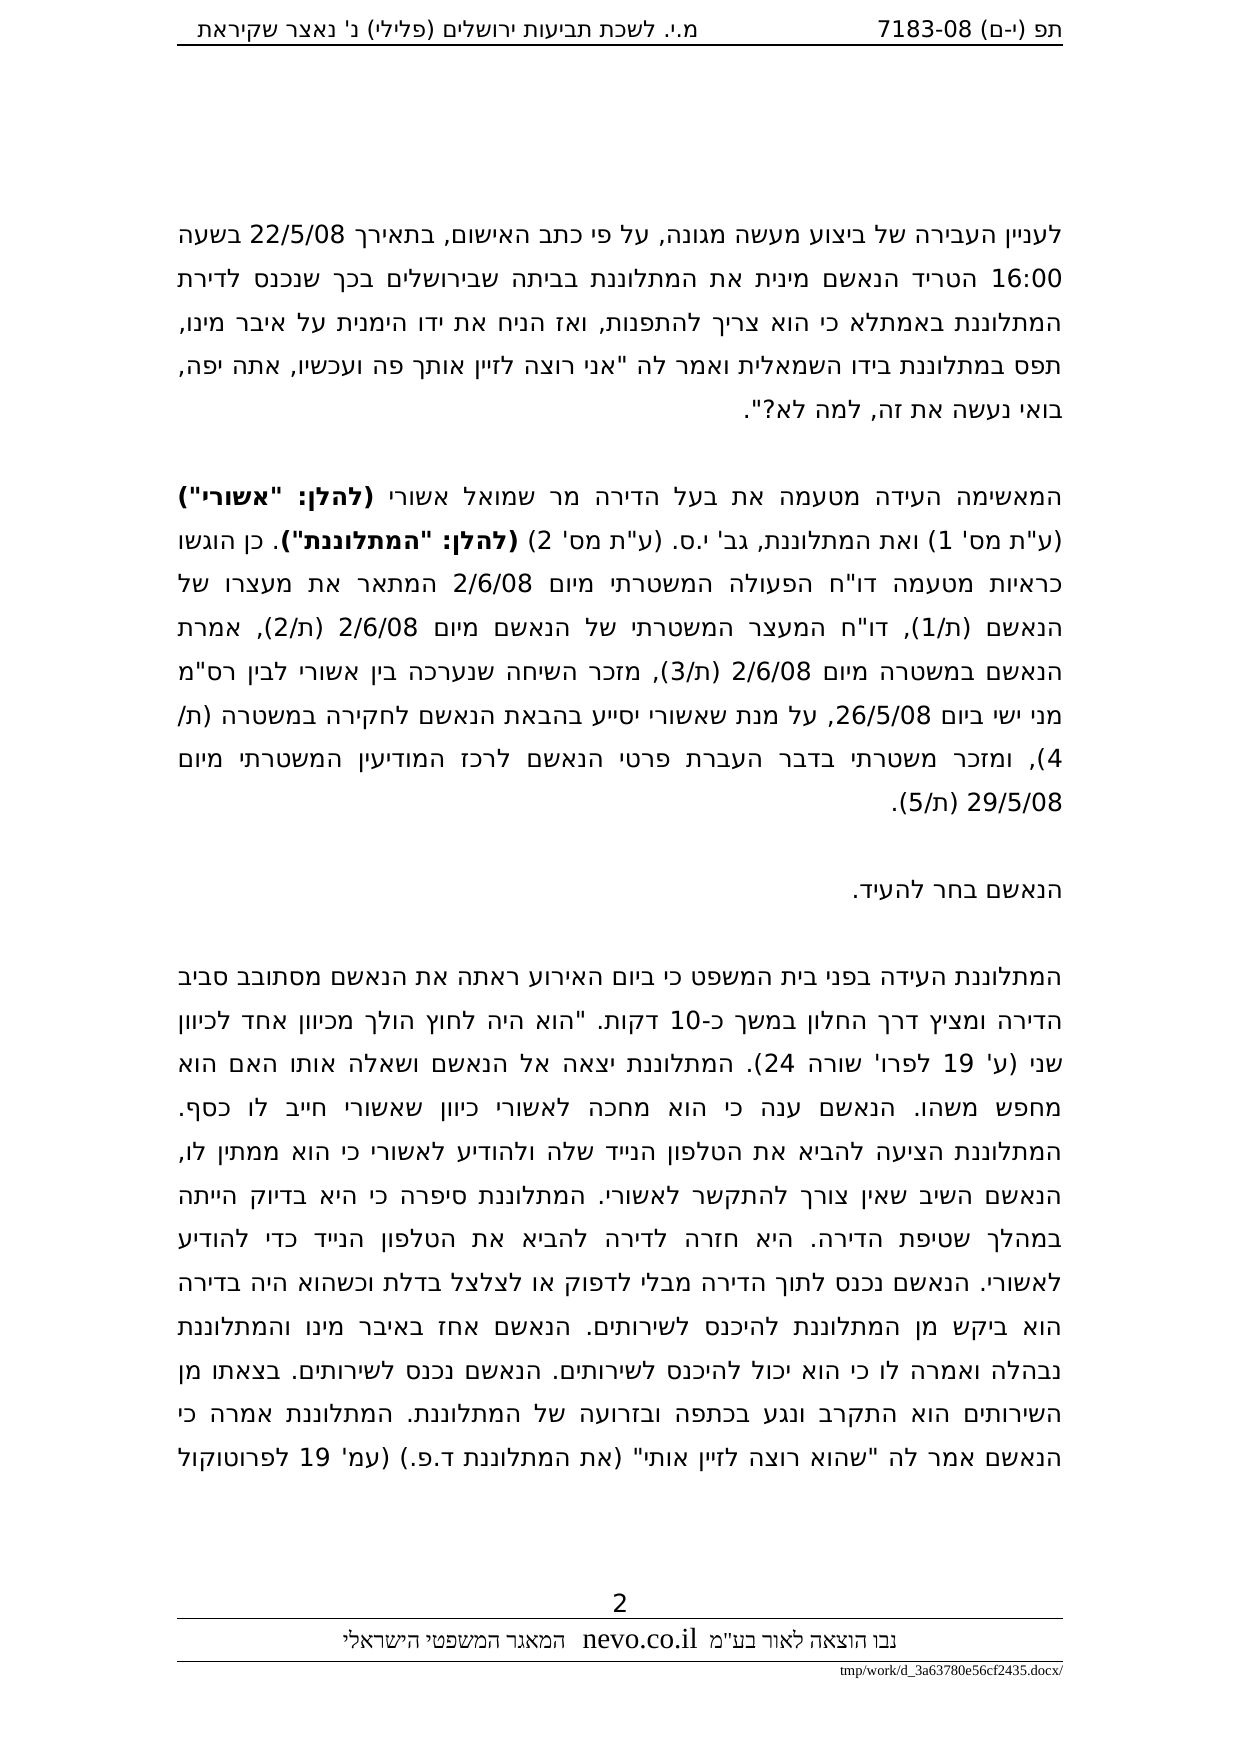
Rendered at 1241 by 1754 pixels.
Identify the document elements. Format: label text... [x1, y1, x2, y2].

text לעניין העבירה של ביצוע מעשה מגונה, על פי כתב האישום, בתאירך 22/5/08 בשעה 16:00 הטריד הנאשם מינית את המתלוננת בביתה שבירושלים בכך שנכנס לדירת המתלוננת באמתלא כי הוא צריך להתפנות, ואז הניח את ידו הימנית על איבר מינו, תפס במתלוננת בידו השמאלית ואמר לה "אני רוצה לזיין אותך פה ועכשיו, אתה יפה, בואי נעשה את זה, למה לא?". [177, 220, 1063, 424]
text הנאשם בחר להעיד. [177, 875, 1063, 904]
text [177, 962, 1063, 1473]
text המאשימה העידה מטעמה את בעל הדירה מר שמואל אשורי (להלן: "אשורי") (ע"ת מס' 1) ואת המתלוננת, גב' י.ס. (ע"ת מס' 2) (להלן: "המתלוננת"). כן הוגשו כראיות מטעמה דו"ח הפעולה המשטרתי מיום 2/6/08 המתאר את מעצרו של הנאשם (ת/1), דו"ח המעצר המשטרתי של הנאשם מיום 2/6/08 (ת/2), אמרת הנאשם במשטרה מיום 2/6/08 (ת/3), מזכר השיחה שנערכה בין אשורי לבין רס"מ מני ישי ביום 26/5/08, על מנת שאשורי יסייע בהבאת הנאשם לחקירה במשטרה (ת/4), ומזכר משטרתי בדבר העברת פרטי הנאשם לרכז המודיעין המשטרתי מיום 29/5/08 (ת/5). [177, 482, 1063, 818]
